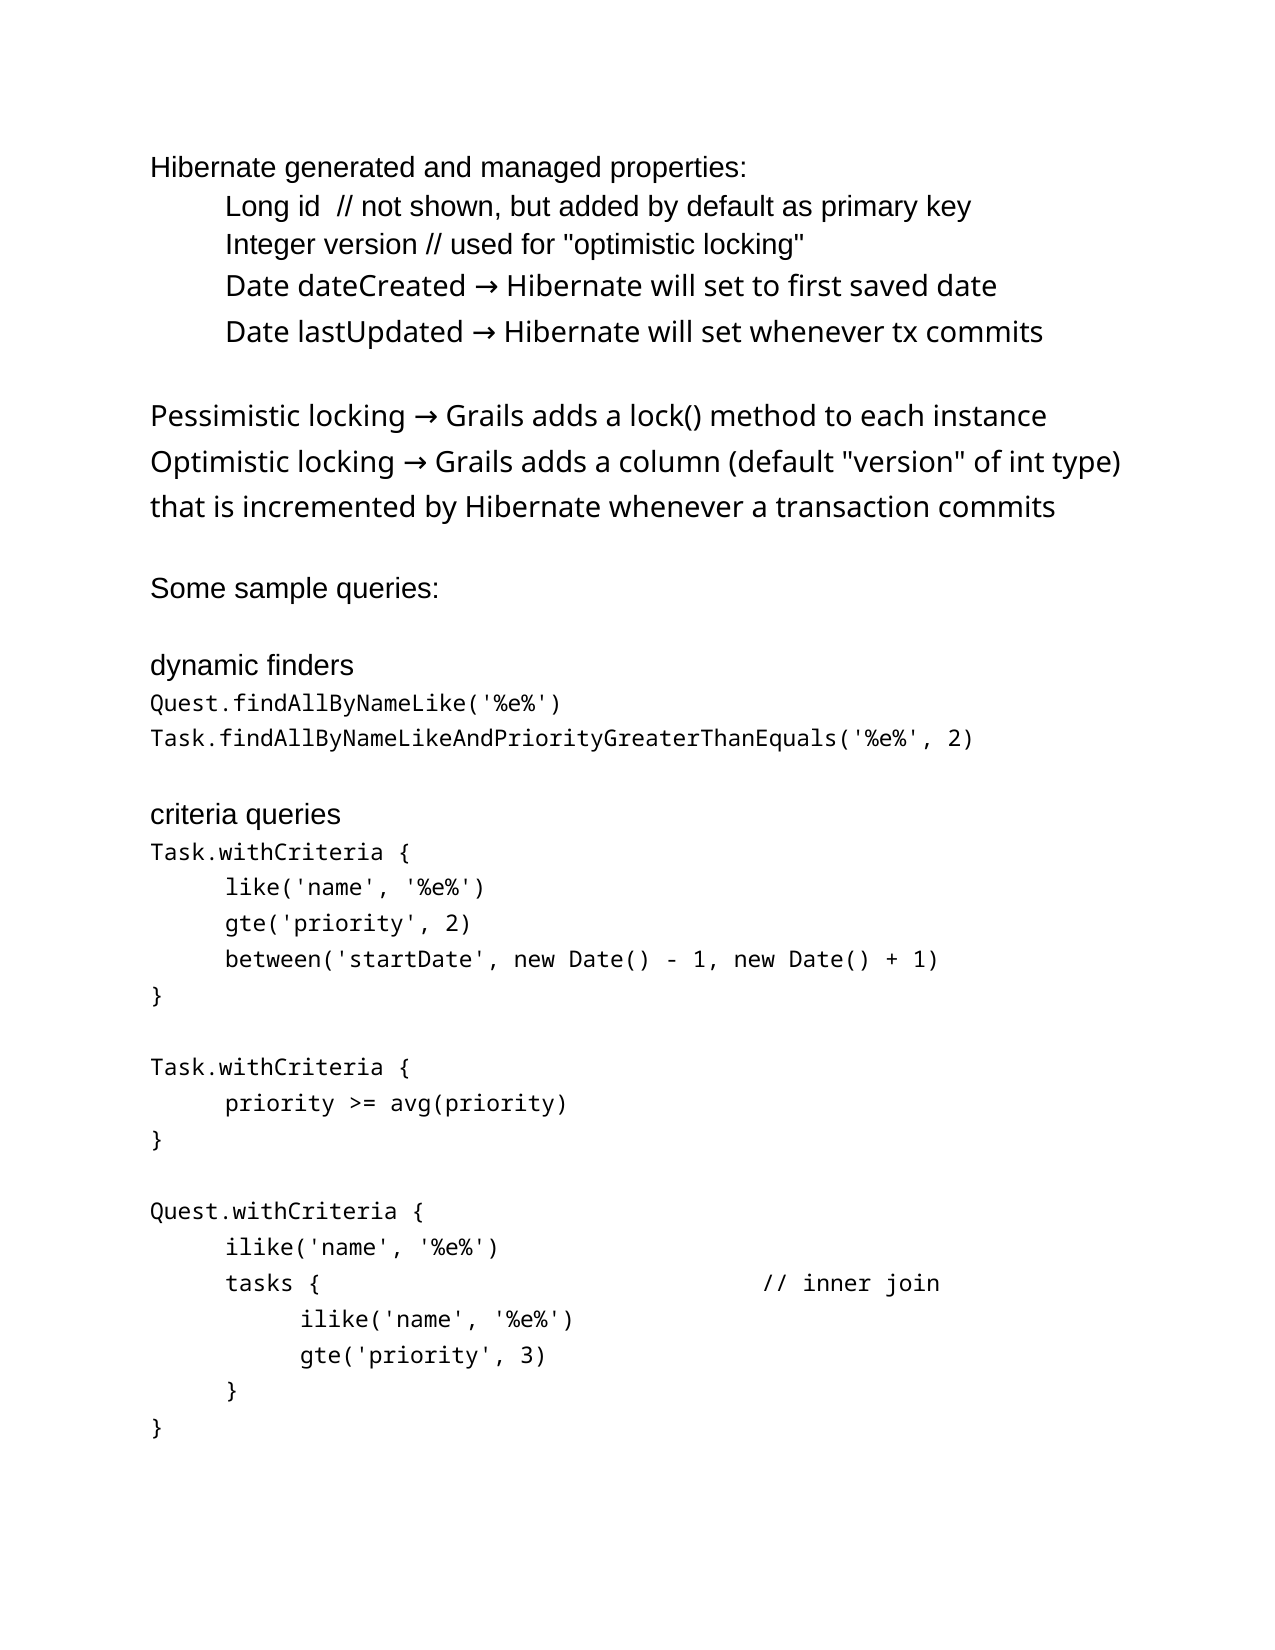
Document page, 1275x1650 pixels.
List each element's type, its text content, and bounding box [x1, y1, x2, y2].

subtitle gte('priority', 2) [150, 907, 1125, 938]
text Some sample queries: [150, 571, 1125, 604]
subtitle Task.withCriteria { [150, 835, 1125, 867]
text Date lastUpdated → Hibernate will set whenever tx commits [150, 311, 1125, 351]
subtitle between('startDate', new Date() - 1, new Date() + 1) [150, 943, 1125, 974]
subtitle Task.findAllByNameLikeAndPriorityGreaterThanEquals('%e%', 2) [150, 722, 1125, 754]
text Long id // not shown, but added by default as primary key [150, 188, 1125, 222]
text Optimistic locking → Grails adds a column (default "version" of int type) that is incremented by Hibernate whenever a transaction commits [150, 441, 1125, 526]
text dynamic finders [150, 648, 1125, 681]
subtitle tasks { // inner join [150, 1267, 1125, 1298]
text Integer version // used for "optimistic locking" [150, 227, 1125, 261]
subtitle Quest.withCriteria { [150, 1195, 1125, 1226]
subtitle ilike('name', '%e%') [150, 1231, 1125, 1262]
text Date dateCreated → Hibernate will set to first saved date [150, 266, 1125, 305]
subtitle } [150, 1374, 1125, 1406]
subtitle } [150, 979, 1125, 1010]
subtitle gte('priority', 3) [150, 1338, 1125, 1370]
text Hibernate generated and managed properties: [150, 150, 1125, 183]
subtitle Task.withCriteria { [150, 1051, 1125, 1082]
subtitle ilike('name', '%e%') [150, 1303, 1125, 1334]
subtitle like('name', '%e%') [150, 871, 1125, 903]
text criteria queries [150, 797, 1125, 830]
subtitle Quest.findAllByNameLike('%e%') [150, 686, 1125, 718]
subtitle } [150, 1410, 1125, 1442]
text Pessimistic locking → Grails adds a lock() method to each instance [150, 395, 1125, 435]
subtitle } [150, 1123, 1125, 1154]
subtitle priority >= avg(priority) [150, 1087, 1125, 1118]
